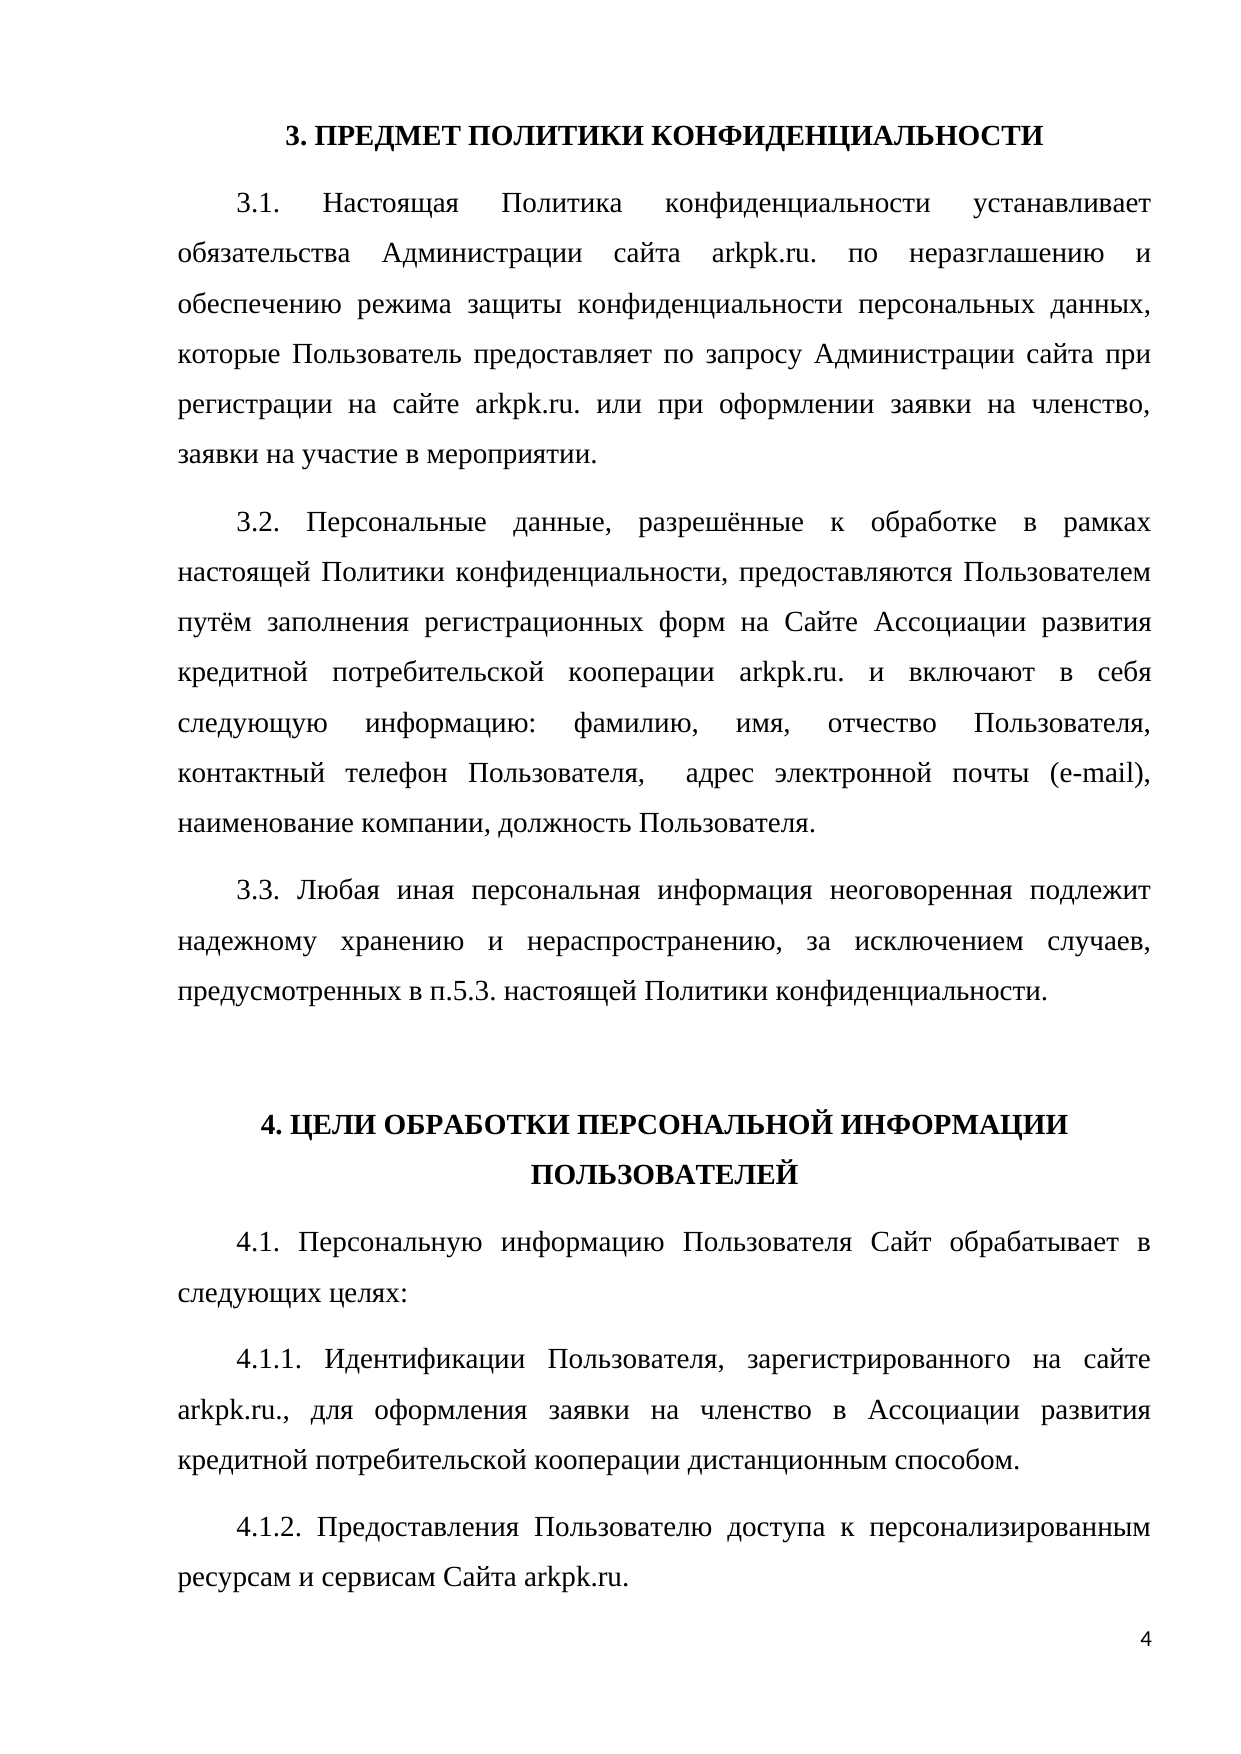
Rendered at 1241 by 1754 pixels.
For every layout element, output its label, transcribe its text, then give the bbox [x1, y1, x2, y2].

text 4.1. Персональную информацию Пользователя Сайт обрабатывает в следующих целях: [177, 1224, 1152, 1308]
text 3. ПРЕДМЕТ ПОЛИТИКИ КОНФИДЕНЦИАЛЬНОСТИ [177, 118, 1152, 152]
text 3.1. Настоящая Политика конфиденциальности устанавливает обязательства Администрации сайта arkpk.ru. по неразглашению и обеспечению режима защиты конфиденциальности персональных данных, которые Пользователь предоставляет по запросу Администрации сайта при регистрации на сайте arkpk.ru. или при оформлении заявки на членство, заявки на участие в мероприятии. [177, 185, 1152, 470]
text 3.2. Персональные данные, разрешённые к обработке в рамках настоящей Политики конфиденциальности, предоставляются Пользователем путём заполнения регистрационных форм на Сайте Ассоциации развития кредитной потребительской кооперации arkpk.ru. и включают в себя следующую информацию: фамилию, имя, отчество Пользователя, контактный телефон Пользователя, адрес электронной почты (e-mail), наименование компании, должность Пользователя. [177, 504, 1152, 839]
text 4.1.1. Идентификации Пользователя, зарегистрированного на сайте arkpk.ru., для оформления заявки на членство в Ассоциации развития кредитной потребительской кооперации дистанционным способом. [177, 1342, 1152, 1476]
text 4.1.2. Предоставления Пользователю доступа к персонализированным ресурсам и сервисам Сайта arkpk.ru. [177, 1509, 1152, 1593]
text 4. ЦЕЛИ ОБРАБОТКИ ПЕРСОНАЛЬНОЙ ИНФОРМАЦИИ ПОЛЬЗОВАТЕЛЕЙ [177, 1107, 1152, 1191]
text 3.3. Любая иная персональная информация неоговоренная подлежит надежному хранению и нераспространению, за исключением случаев, предусмотренных в п.5.3. настоящей Политики конфиденциальности. [177, 872, 1152, 1007]
